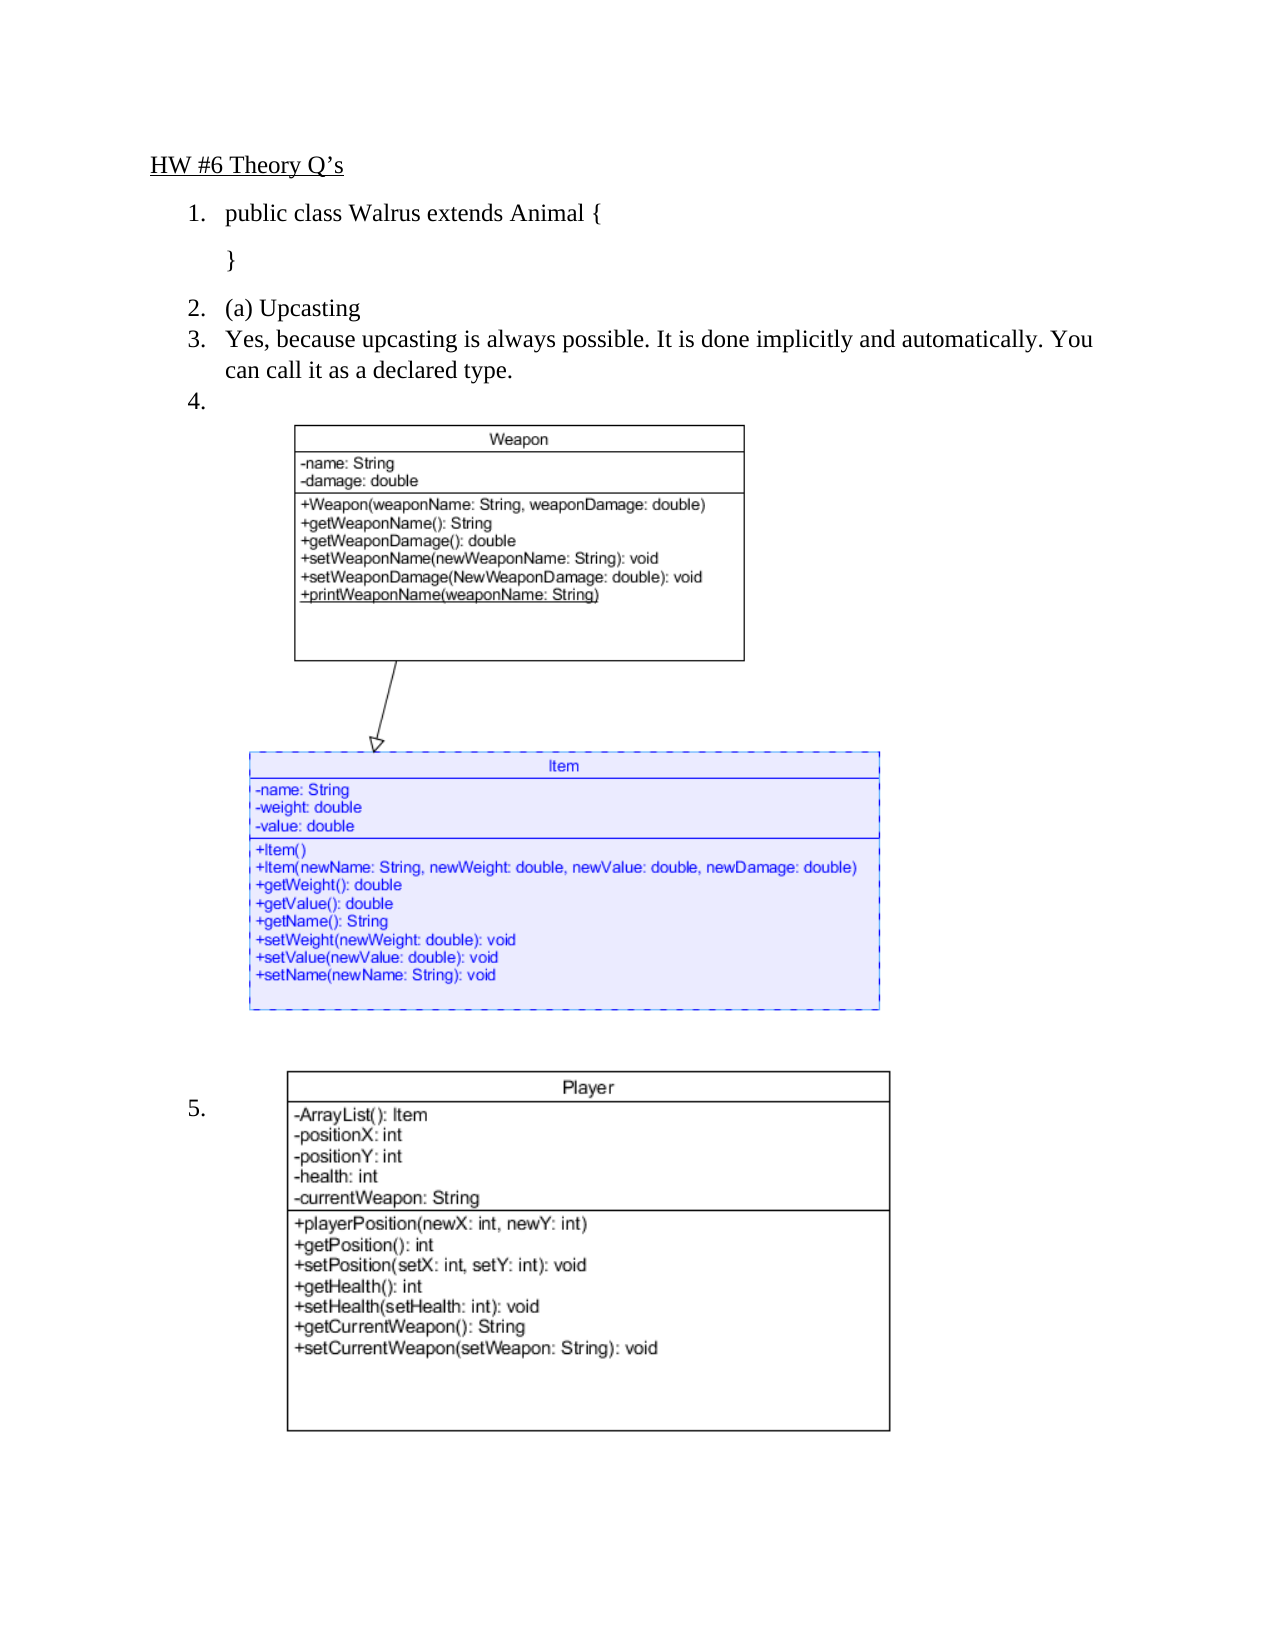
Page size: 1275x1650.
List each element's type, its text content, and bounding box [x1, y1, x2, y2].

picture [250, 1054, 952, 1456]
list public class Walrus extends Animal { [187, 198, 1125, 226]
text } [225, 245, 1125, 274]
text HW #6 Theory Q’s [150, 150, 1125, 179]
picture [238, 415, 999, 1041]
list (a) Upcasting [187, 293, 1125, 322]
list Yes, because upcasting is always possible. It is done implicitly and automatically. You can call it as a declared type. [187, 324, 1125, 384]
